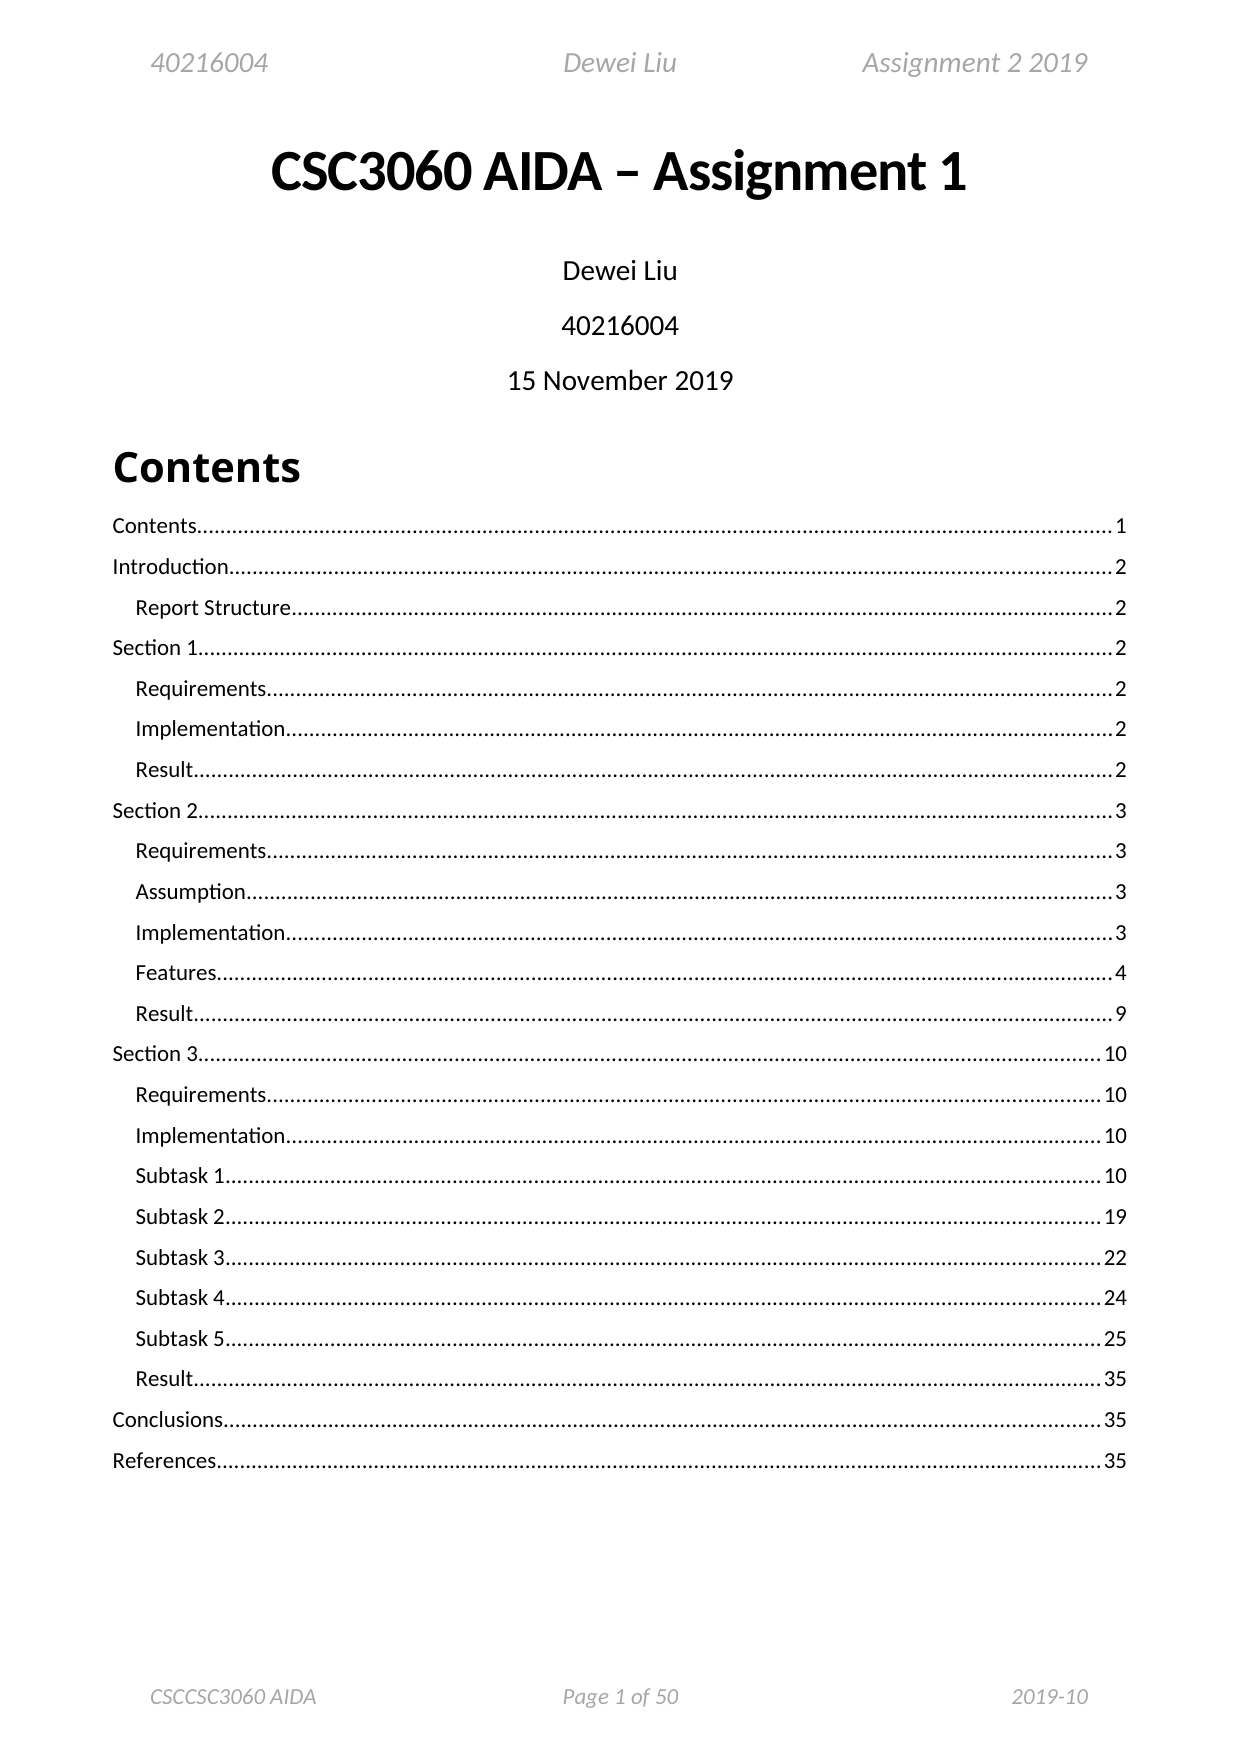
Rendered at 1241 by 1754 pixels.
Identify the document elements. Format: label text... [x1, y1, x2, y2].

text 40216004 [112, 307, 1128, 342]
text Features 4 [135, 958, 1128, 986]
text Assumption 3 [135, 877, 1128, 905]
title CSC3060 AIDA – Assignment 1 [112, 133, 1128, 205]
text Section 3 10 [112, 1039, 1128, 1068]
text Subtask 1 10 [135, 1161, 1128, 1189]
text Subtask 4 24 [135, 1283, 1128, 1311]
text Dewei Liu [112, 252, 1128, 287]
text Subtask 3 22 [135, 1243, 1128, 1271]
text Report Structure 2 [135, 593, 1128, 621]
subtitle Contents [112, 438, 1128, 494]
text Implementation 2 [135, 714, 1128, 743]
text Requirements 3 [135, 836, 1128, 864]
text References 35 [112, 1446, 1128, 1474]
text Contents 1 [112, 511, 1128, 539]
text Result 35 [135, 1364, 1128, 1393]
text Subtask 2 19 [135, 1202, 1128, 1230]
text Result 9 [135, 999, 1128, 1027]
text Implementation 3 [135, 918, 1128, 946]
text Section 2 3 [112, 796, 1128, 824]
text Conclusions 35 [223, 1405, 1128, 1433]
text Introduction 2 [112, 552, 1128, 580]
text Requirements 2 [135, 674, 1128, 702]
text 15 November 2019 [112, 362, 1128, 397]
text Subtask 5 25 [135, 1324, 1128, 1352]
text Implementation 10 [135, 1121, 1128, 1149]
text Section 1 2 [112, 633, 1128, 661]
text Requirements 10 [135, 1080, 1128, 1108]
text Result 2 [135, 755, 1128, 783]
